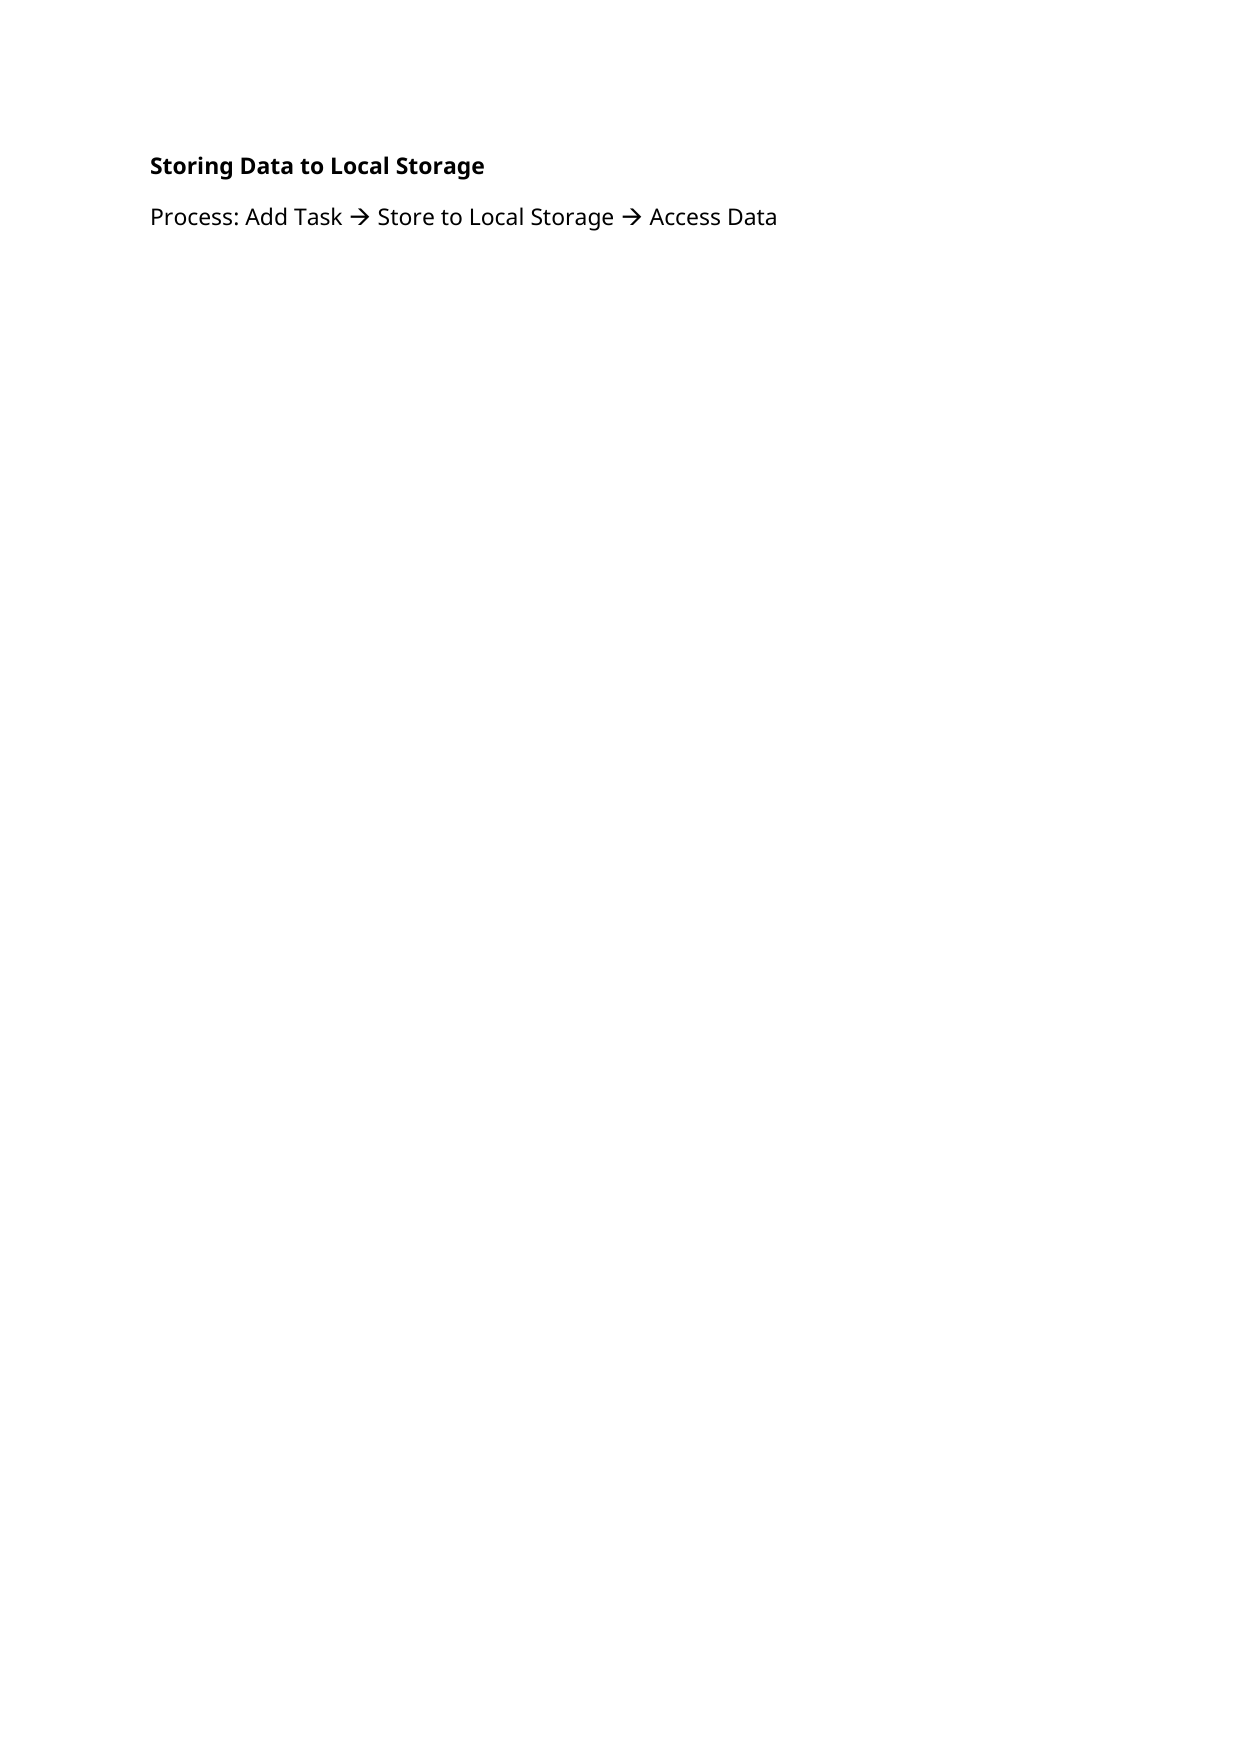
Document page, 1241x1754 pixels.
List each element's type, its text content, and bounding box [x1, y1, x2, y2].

text Storing Data to Local Storage [150, 150, 1090, 181]
text Process: Add Task Store to Local Storage Access Data [150, 200, 1090, 232]
